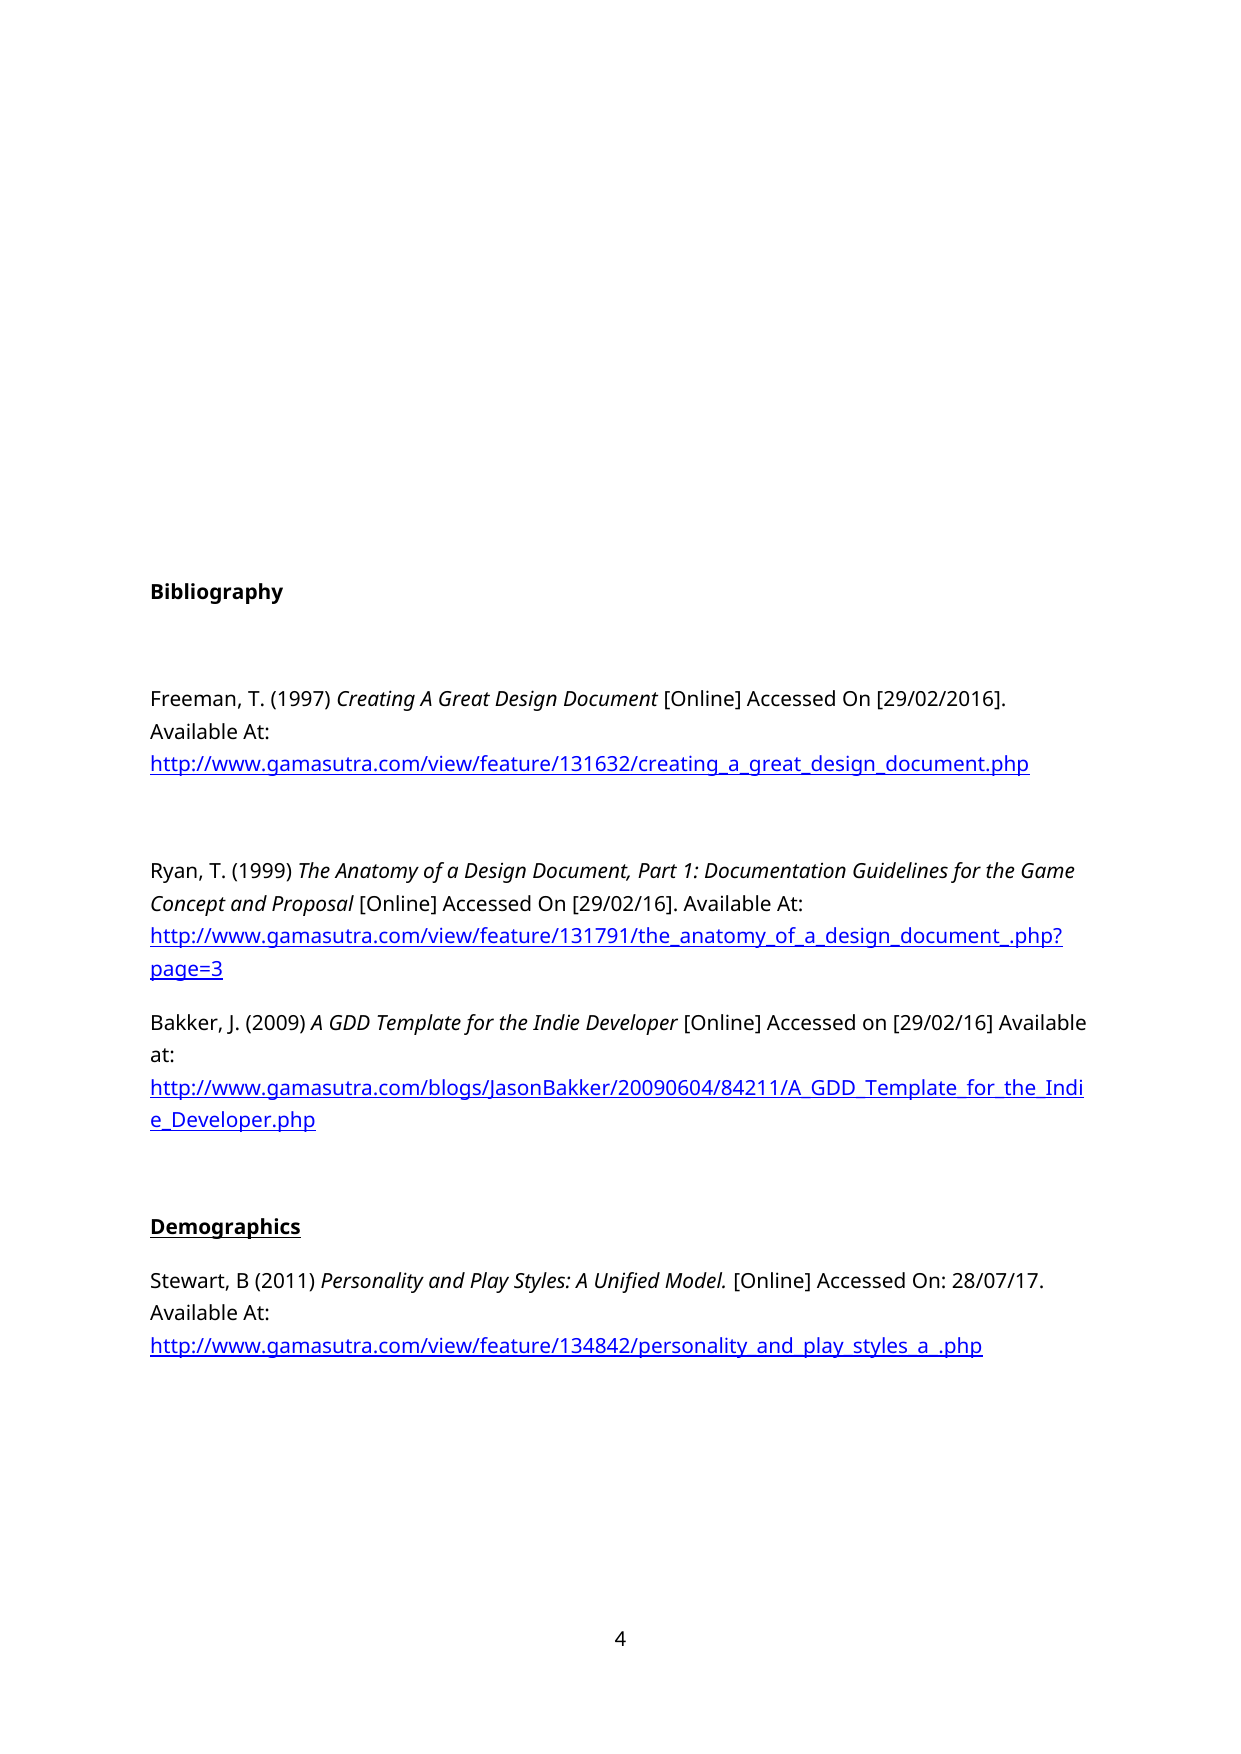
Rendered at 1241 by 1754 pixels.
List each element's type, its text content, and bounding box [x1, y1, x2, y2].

text Demographics [150, 1212, 1090, 1241]
text Freeman, T. (1997) Creating A Great Design Document [Online] Accessed On [29/02/2016]. Available At: http://www.gamasutra.com/view/feature/131632/creating_a_great_design_document.php [150, 684, 1090, 778]
text Bakker, J. (2009) A GDD Template for the Indie Developer [Online] Accessed on [29/02/16] Available at: http://www.gamasutra.com/blogs/JasonBakker/20090604/84211/A_GDD_Template_for_the_Indie_Developer.php [150, 1008, 1090, 1134]
text Ryan, T. (1999) The Anatomy of a Design Document, Part 1: Documentation Guidelines for the Game Concept and Proposal [Online] Accessed On [29/02/16]. Available At: http://www.gamasutra.com/view/feature/131791/the_anatomy_of_a_design_document_.php?page=3 [150, 856, 1090, 983]
text Stewart, B (2011) Personality and Play Styles: A Unified Model. [Online] Accessed On: 28/07/17. Available At: http://www.gamasutra.com/view/feature/134842/personality_and_play_styles_a_.php [150, 1266, 1090, 1359]
text Bibliography [150, 577, 1090, 606]
